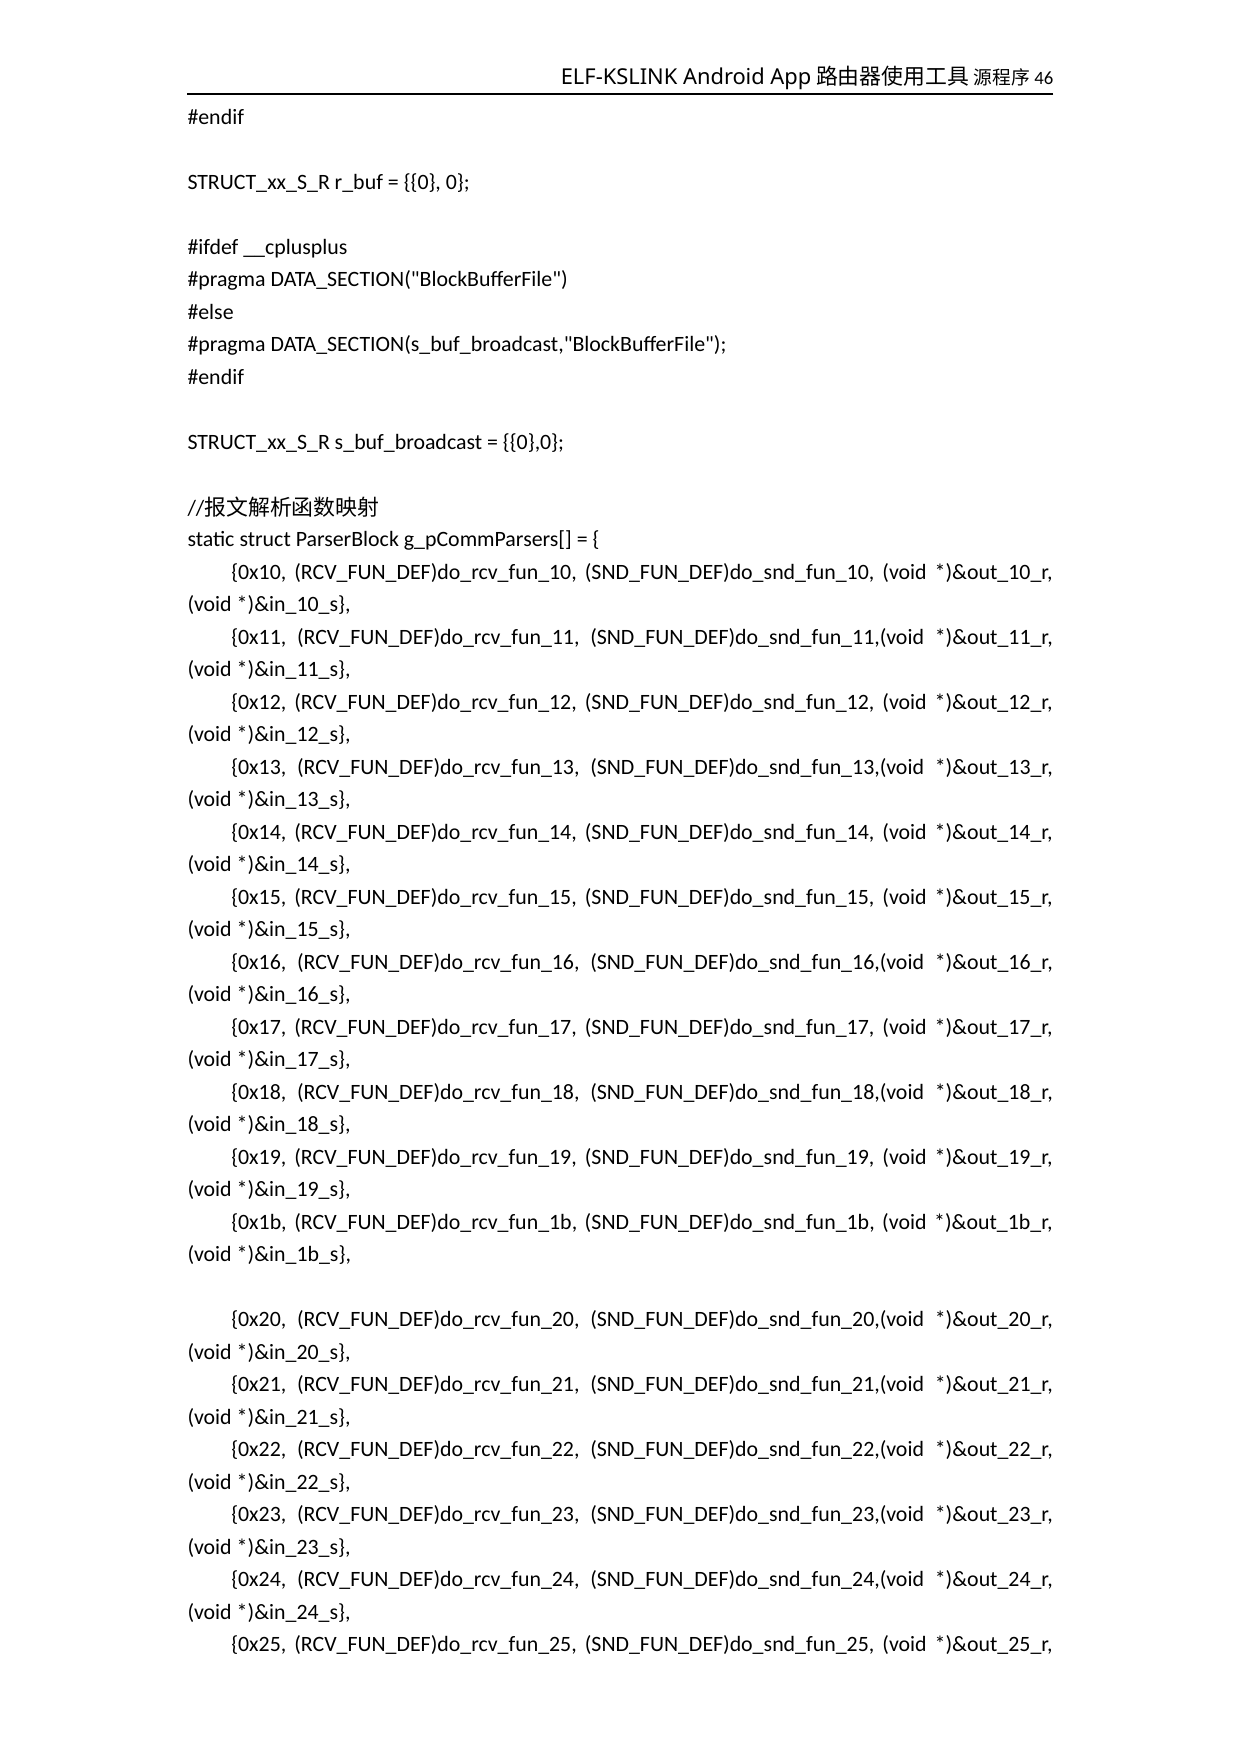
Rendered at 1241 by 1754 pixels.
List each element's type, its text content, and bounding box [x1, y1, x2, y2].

text {0x18, (RCV_FUN_DEF)do_rcv_fun_18, (SND_FUN_DEF)do_snd_fun_18,(void *)&out_18_r, (void *)&in_18_s}, [187, 1075, 1053, 1140]
text {0x23, (RCV_FUN_DEF)do_rcv_fun_23, (SND_FUN_DEF)do_snd_fun_23,(void *)&out_23_r, (void *)&in_23_s}, [187, 1497, 1053, 1562]
text {0x17, (RCV_FUN_DEF)do_rcv_fun_17, (SND_FUN_DEF)do_snd_fun_17, (void *)&out_17_r,(void *)&in_17_s}, [187, 1010, 1053, 1075]
text #endif [187, 100, 1053, 132]
text {0x20, (RCV_FUN_DEF)do_rcv_fun_20, (SND_FUN_DEF)do_snd_fun_20,(void *)&out_20_r, (void *)&in_20_s}, [187, 1302, 1053, 1367]
text {0x22, (RCV_FUN_DEF)do_rcv_fun_22, (SND_FUN_DEF)do_snd_fun_22,(void *)&out_22_r, (void *)&in_22_s}, [187, 1432, 1053, 1497]
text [187, 1627, 1053, 1660]
text #pragma DATA_SECTION(s_buf_broadcast,"BlockBufferFile"); [187, 327, 1053, 360]
text {0x19, (RCV_FUN_DEF)do_rcv_fun_19, (SND_FUN_DEF)do_snd_fun_19, (void *)&out_19_r,(void *)&in_19_s}, [187, 1140, 1053, 1205]
text {0x15, (RCV_FUN_DEF)do_rcv_fun_15, (SND_FUN_DEF)do_snd_fun_15, (void *)&out_15_r,(void *)&in_15_s}, [187, 880, 1053, 945]
text //报文解析函数映射 [187, 490, 1053, 522]
text {0x10, (RCV_FUN_DEF)do_rcv_fun_10, (SND_FUN_DEF)do_snd_fun_10, (void *)&out_10_r,(void *)&in_10_s}, [187, 555, 1053, 620]
text static struct ParserBlock g_pCommParsers[] = { [187, 522, 1053, 555]
text {0x16, (RCV_FUN_DEF)do_rcv_fun_16, (SND_FUN_DEF)do_snd_fun_16,(void *)&out_16_r, (void *)&in_16_s}, [187, 945, 1053, 1010]
text #endif [187, 360, 1053, 392]
text {0x14, (RCV_FUN_DEF)do_rcv_fun_14, (SND_FUN_DEF)do_snd_fun_14, (void *)&out_14_r,(void *)&in_14_s}, [187, 815, 1053, 880]
text #pragma DATA_SECTION("BlockBufferFile") [187, 262, 1053, 295]
text {0x1b, (RCV_FUN_DEF)do_rcv_fun_1b, (SND_FUN_DEF)do_snd_fun_1b, (void *)&out_1b_r,(void *)&in_1b_s}, [187, 1205, 1053, 1270]
text STRUCT_xx_S_R r_buf = {{0}, 0}; [187, 165, 1053, 197]
text STRUCT_xx_S_R s_buf_broadcast = {{0},0}; [187, 425, 1053, 457]
text {0x24, (RCV_FUN_DEF)do_rcv_fun_24, (SND_FUN_DEF)do_snd_fun_24,(void *)&out_24_r, (void *)&in_24_s}, [187, 1562, 1053, 1627]
text #ifdef __cplusplus [187, 230, 1053, 262]
text {0x12, (RCV_FUN_DEF)do_rcv_fun_12, (SND_FUN_DEF)do_snd_fun_12, (void *)&out_12_r,(void *)&in_12_s}, [187, 685, 1053, 750]
text {0x13, (RCV_FUN_DEF)do_rcv_fun_13, (SND_FUN_DEF)do_snd_fun_13,(void *)&out_13_r, (void *)&in_13_s}, [187, 750, 1053, 815]
text #else [187, 295, 1053, 327]
text {0x21, (RCV_FUN_DEF)do_rcv_fun_21, (SND_FUN_DEF)do_snd_fun_21,(void *)&out_21_r, (void *)&in_21_s}, [187, 1367, 1053, 1432]
text {0x11, (RCV_FUN_DEF)do_rcv_fun_11, (SND_FUN_DEF)do_snd_fun_11,(void *)&out_11_r, (void *)&in_11_s}, [187, 620, 1053, 685]
